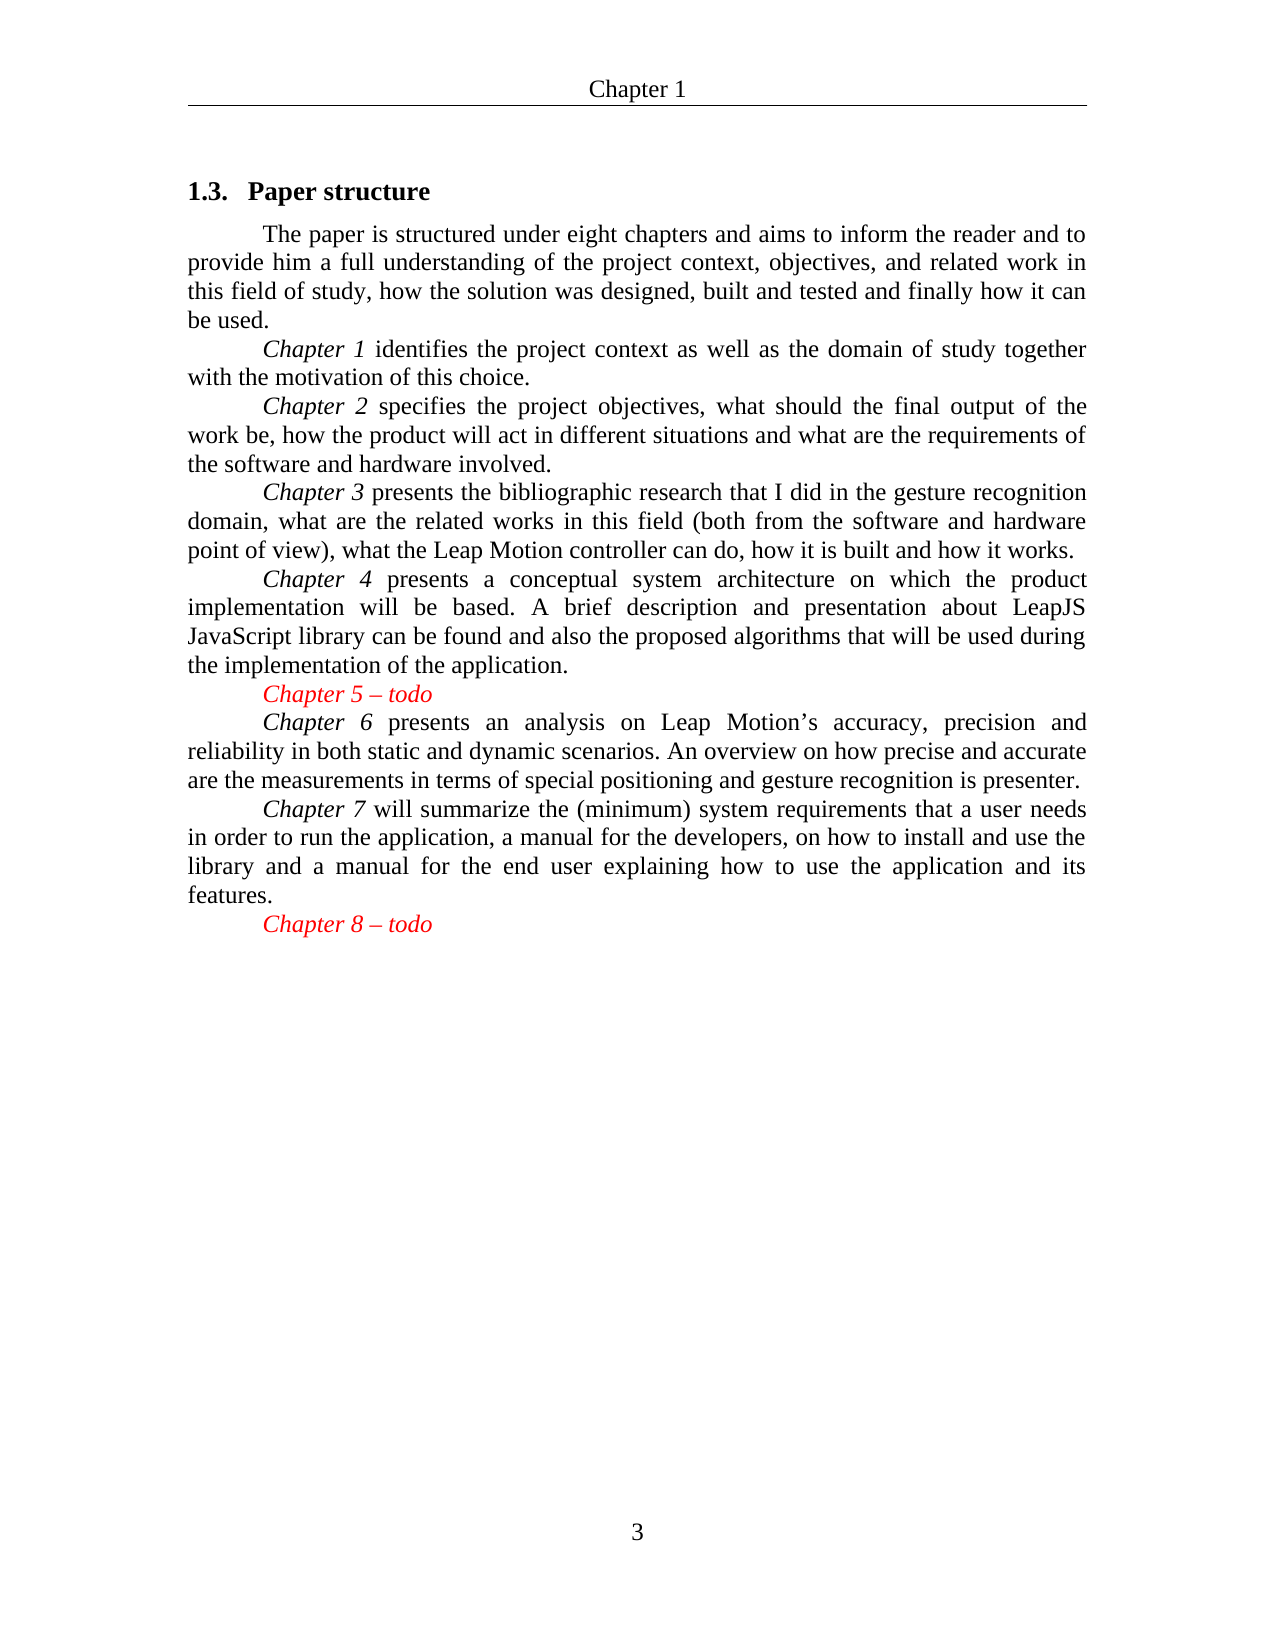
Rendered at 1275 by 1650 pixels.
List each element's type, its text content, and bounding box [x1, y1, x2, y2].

text Chapter 6 presents an analysis on Leap Motion’s accuracy, precision and reliability in both static and dynamic scenarios. An overview on how precise and accurate are the measurements in terms of special positioning and gesture recognition is presenter. [187, 707, 1087, 794]
text The paper is structured under eight chapters and aims to inform the reader and to provide him a full understanding of the project context, objectives, and related work in this field of study, how the solution was designed, built and tested and finally how it can be used. [187, 219, 1087, 334]
text Chapter 3 presents the bibliographic research that I did in the gesture recognition domain, what are the related works in this field (both from the software and hardware point of view), what the Leap Motion controller can do, how it is built and how it works. [187, 477, 1087, 564]
text Chapter 4 presents a conceptual system architecture on which the product implementation will be based. A brief description and presentation about LeapJS JavaScript library can be found and also the proposed algorithms that will be used during the implementation of the application. [187, 564, 1087, 679]
text Chapter 5 – todo [187, 679, 1087, 707]
subtitle Paper structure [187, 175, 1087, 206]
text Chapter 7 will summarize the (minimum) system requirements that a user needs in order to run the application, a manual for the developers, on how to install and use the library and a manual for the end user explaining how to use the application and its features. [187, 794, 1087, 909]
text Chapter 2 specifies the project objectives, what should the final output of the work be, how the product will act in different situations and what are the requirements of the software and hardware involved. [187, 391, 1087, 477]
text Chapter 1 identifies the project context as well as the domain of study together with the motivation of this choice. [187, 334, 1087, 391]
text Chapter 8 – todo [187, 909, 1087, 937]
